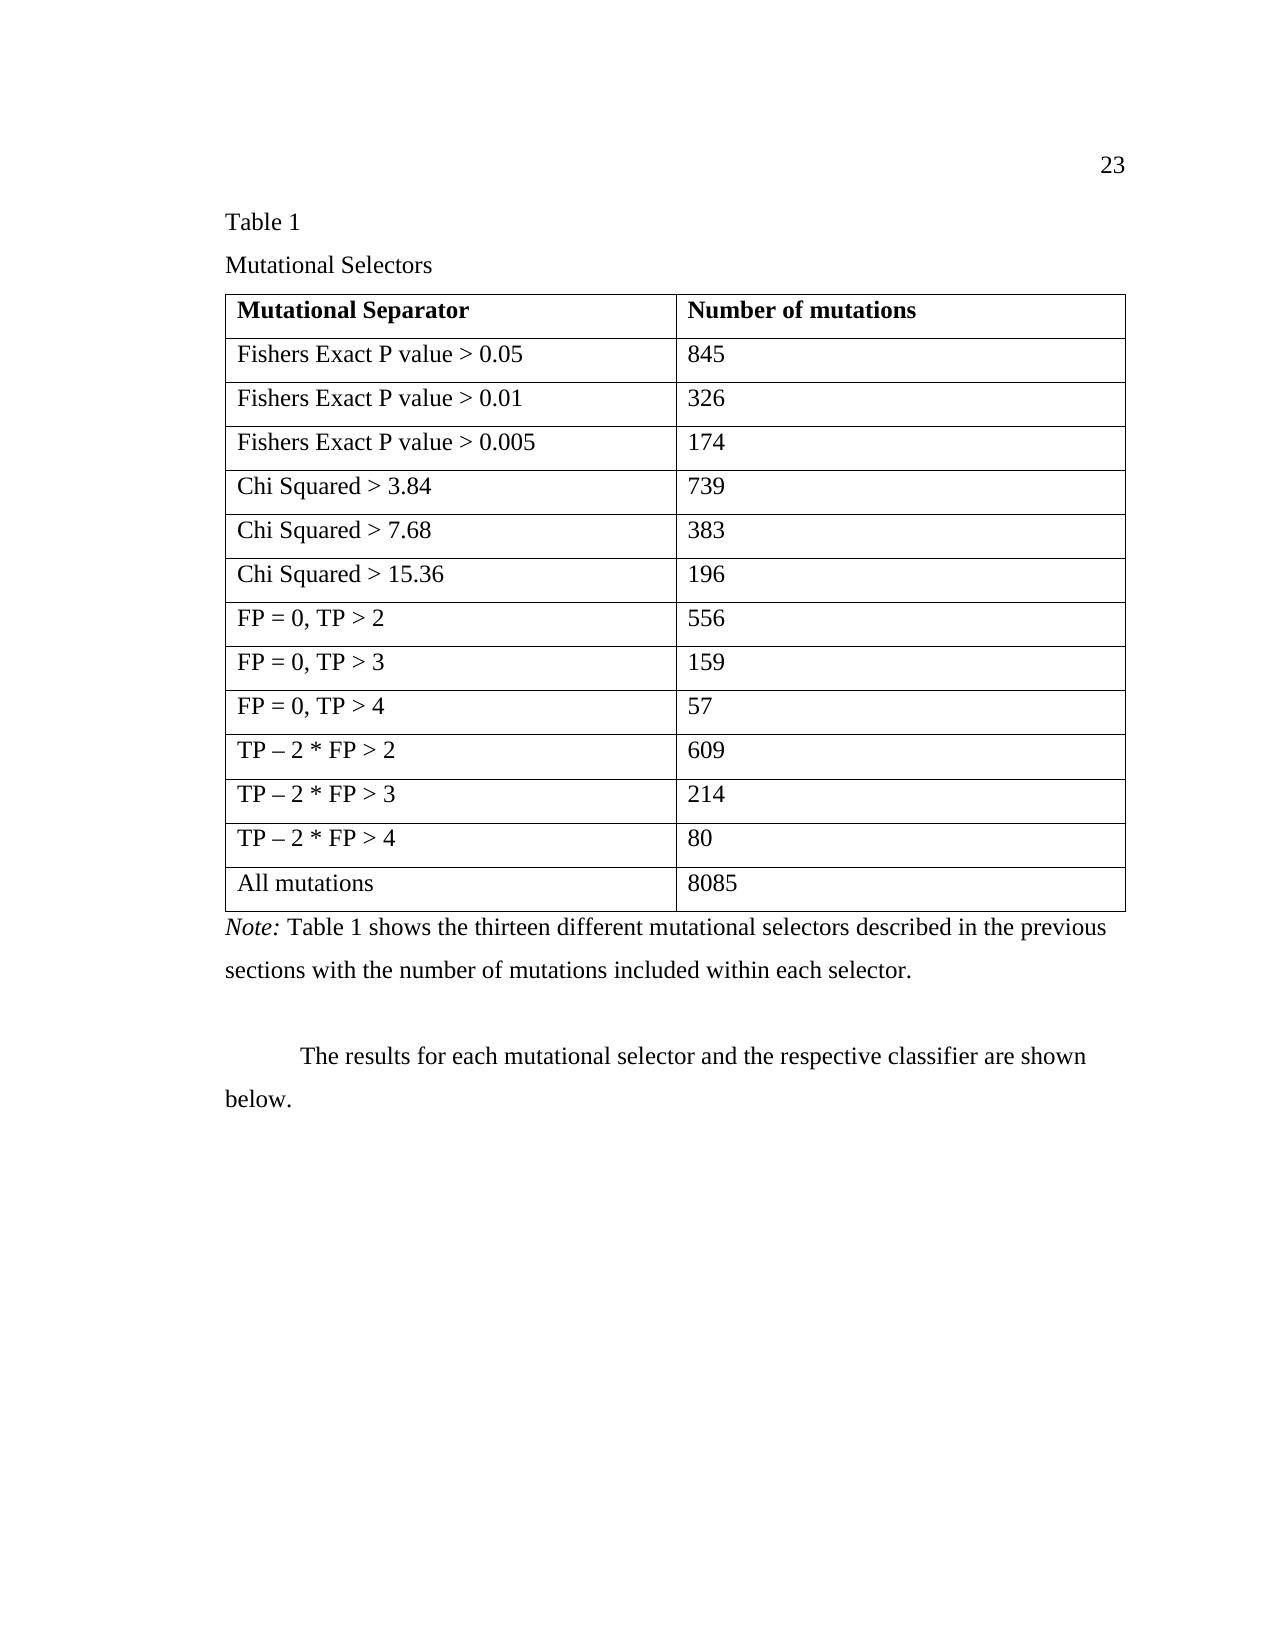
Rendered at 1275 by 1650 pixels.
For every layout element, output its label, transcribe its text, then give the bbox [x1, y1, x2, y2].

table_cell Fishers Exact P value > 0.01 [226, 383, 676, 426]
table_cell 845 [677, 339, 1125, 382]
table_cell TP – 2 * FP > 3 [226, 780, 676, 822]
table_cell 326 [677, 383, 1125, 426]
table_cell 556 [677, 603, 1125, 646]
table_cell Chi Squared > 7.68 [226, 515, 676, 558]
text Table 1 Mutational Selectors [225, 207, 1125, 279]
table_cell 57 [677, 691, 1125, 734]
table_cell All mutations [226, 868, 676, 911]
table_cell FP = 0, TP > 2 [226, 603, 676, 646]
table_cell 174 [677, 427, 1125, 470]
table_cell Chi Squared > 15.36 [226, 559, 676, 602]
table_cell 214 [677, 780, 1125, 822]
table_cell 609 [677, 735, 1125, 778]
table_cell 196 [677, 559, 1125, 602]
table_cell TP – 2 * FP > 2 [226, 735, 676, 778]
table_cell 383 [677, 515, 1125, 558]
table_cell FP = 0, TP > 3 [226, 647, 676, 690]
table_cell Chi Squared > 3.84 [226, 471, 676, 514]
table_header Mutational Separator [226, 295, 676, 338]
text The results for each mutational selector and the respective classifier are shown below. [225, 1041, 1125, 1113]
table_cell 80 [677, 824, 1125, 867]
table_cell FP = 0, TP > 4 [226, 691, 676, 734]
table_cell TP – 2 * FP > 4 [226, 824, 676, 867]
table_cell Fishers Exact P value > 0.005 [226, 427, 676, 470]
table_cell 8085 [677, 868, 1125, 911]
text Note: Table 1 shows the thirteen different mutational selectors described in the previous sections with the number of mutations included within each selector. [225, 912, 1125, 983]
table_header Number of mutations [677, 295, 1125, 338]
table_cell 739 [677, 471, 1125, 514]
table_cell Fishers Exact P value > 0.05 [226, 339, 676, 382]
table_cell 159 [677, 647, 1125, 690]
